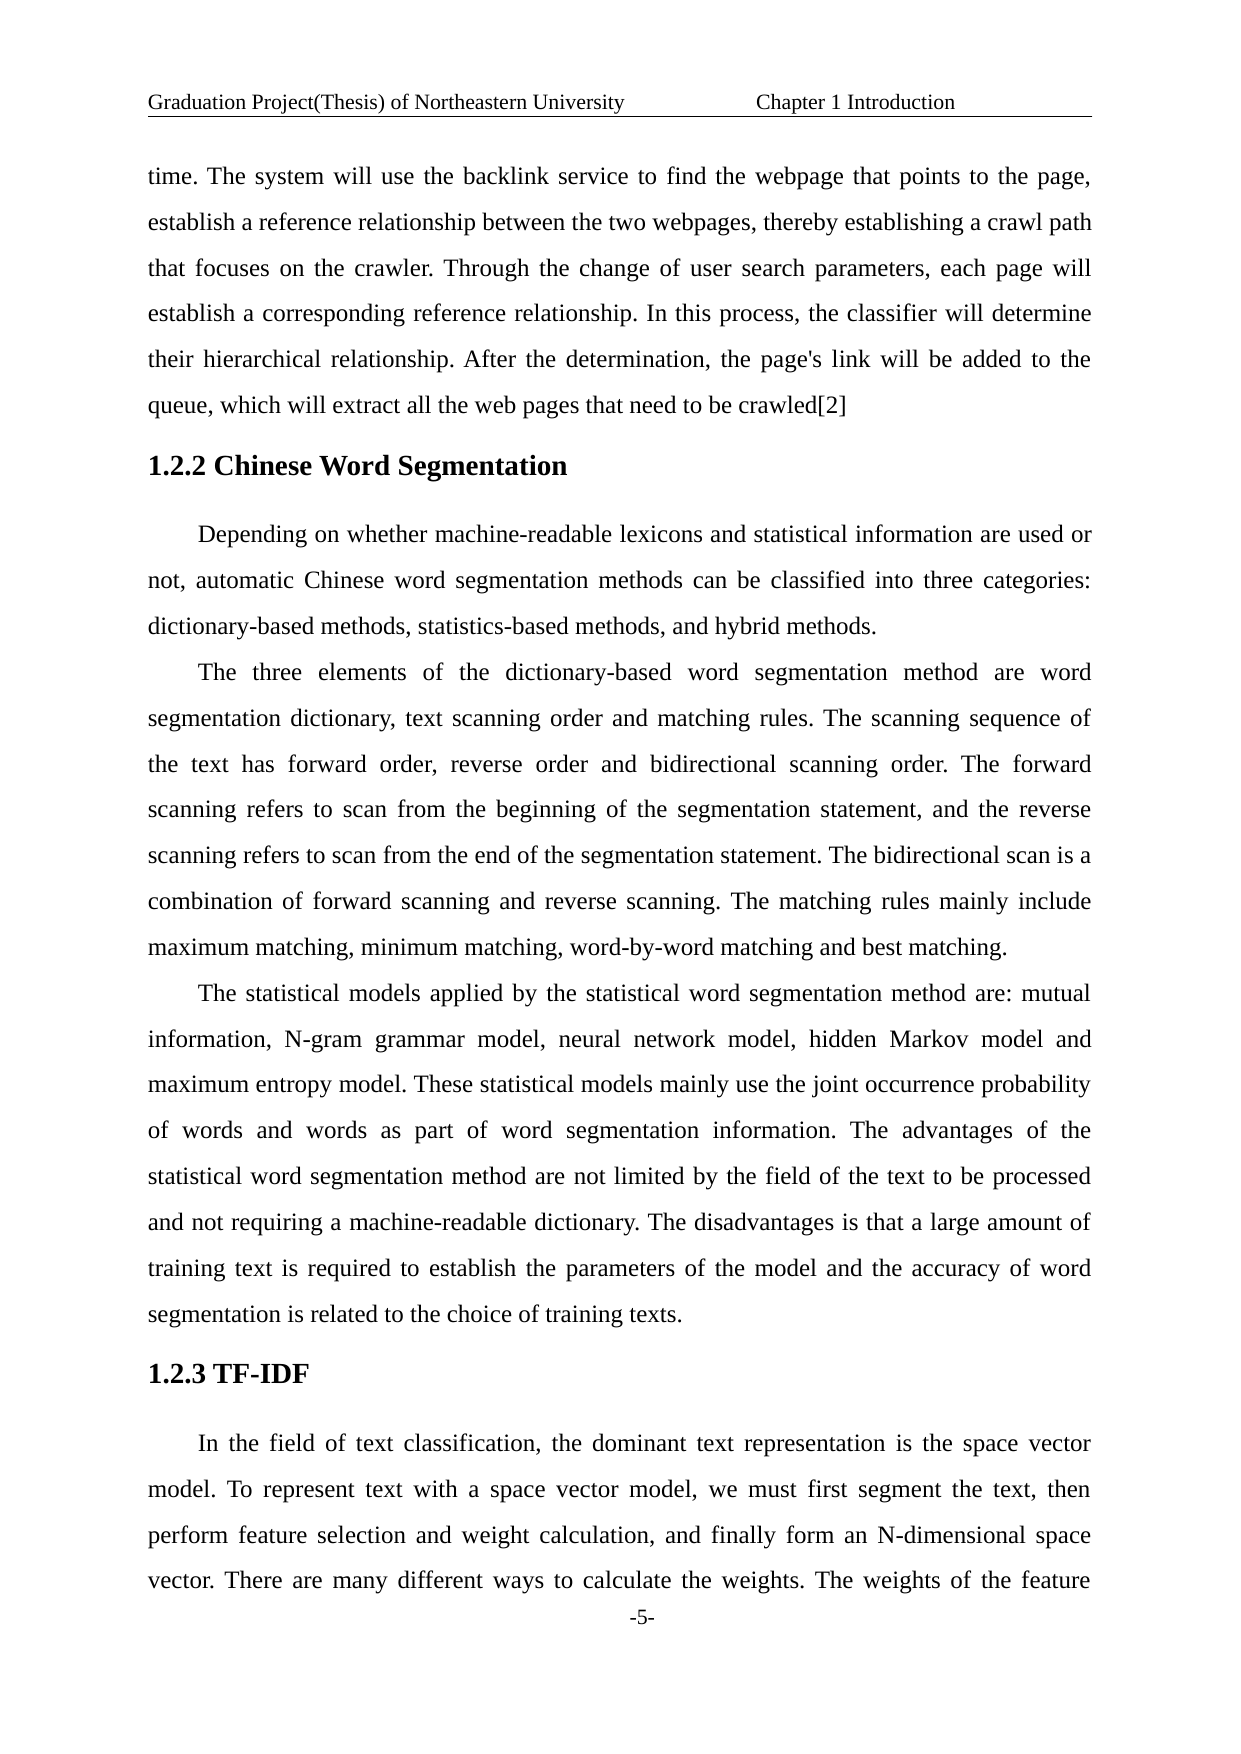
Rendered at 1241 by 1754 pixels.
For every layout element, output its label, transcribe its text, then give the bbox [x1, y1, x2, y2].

text The three elements of the dictionary-based word segmentation method are word segmentation dictionary, text scanning order and matching rules. The scanning sequence of the text has forward order, reverse order and bidirectional scanning order. The forward scanning refers to scan from the beginning of the segmentation statement, and the reverse scanning refers to scan from the end of the segmentation statement. The bidirectional scan is a combination of forward scanning and reverse scanning. The matching rules mainly include maximum matching, minimum matching, word-by-word matching and best matching. [148, 644, 1092, 964]
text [148, 1415, 1092, 1598]
text 1.2.2 Chinese Word Segmentation [148, 448, 1092, 481]
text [148, 148, 1092, 423]
text 1.2.3 TF-IDF [148, 1356, 1092, 1390]
text The statistical models applied by the statistical word segmentation method are: mutual information, N-gram grammar model, neural network model, hidden Markov model and maximum entropy model. These statistical models mainly use the joint occurrence probability of words and words as part of word segmentation information. The advantages of the statistical word segmentation method are not limited by the field of the text to be processed and not requiring a machine-readable dictionary. The disadvantages is that a large amount of training text is required to establish the parameters of the model and the accuracy of word segmentation is related to the choice of training texts. [148, 964, 1092, 1331]
text Depending on whether machine-readable lexicons and statistical information are used or not, automatic Chinese word segmentation methods can be classified into three categories: dictionary-based methods, statistics-based methods, and hybrid methods. [148, 506, 1092, 644]
